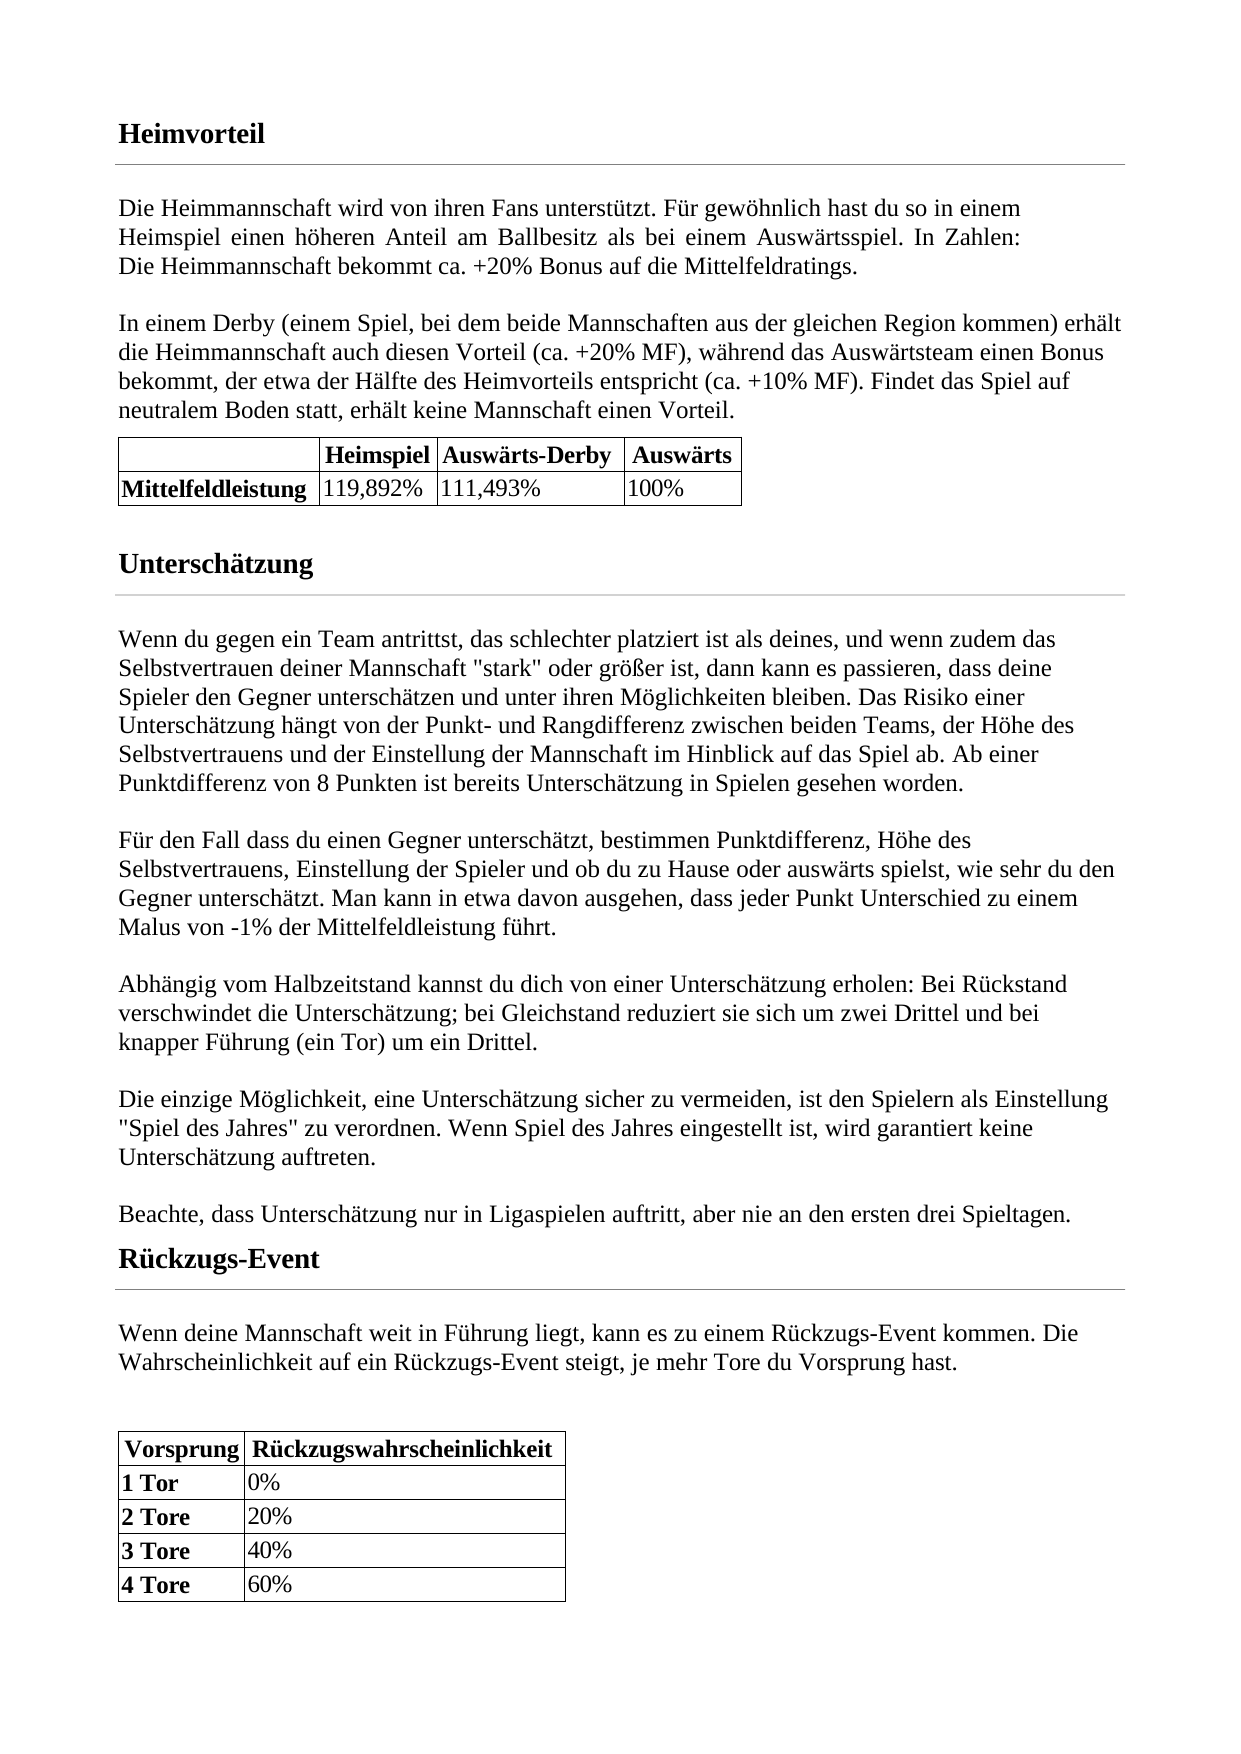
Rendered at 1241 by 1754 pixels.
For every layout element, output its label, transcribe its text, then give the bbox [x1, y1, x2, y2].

subtitle Heimvorteil [118, 116, 1138, 149]
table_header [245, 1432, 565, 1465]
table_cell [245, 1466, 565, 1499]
text Für den Fall dass du einen Gegner unterschätzt, bestimmen Punktdifferenz, Höhe des Selbstvertrauens, Einstellung der Spieler und ob du zu Hause oder auswärts spielst, wie sehr du den Gegner unterschätzt. Man kann in etwa davon ausgehen, dass jeder Punkt Unterschied zu einem Malus von -1% der Mittelfeldleistung führt. [118, 825, 1121, 940]
text Die Heimmannschaft wird von ihren Fans unterstützt. Für gewöhnlich hast du so in einem Heimspiel einen höheren Anteil am Ballbesitz als bei einem Auswärtsspiel. In Zahlen: Die Heimmannschaft bekommt ca. +20% Bonus auf die Mittelfeldratings. [118, 193, 1022, 280]
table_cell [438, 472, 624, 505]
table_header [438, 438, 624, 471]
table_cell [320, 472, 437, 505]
text Die einzige Möglichkeit, eine Unterschätzung sicher zu vermeiden, ist den Spielern als Einstellung "Spiel des Jahres" zu verordnen. Wenn Spiel des Jahres eingestellt ist, wird garantiert keine Unterschätzung auftreten. [118, 1084, 1121, 1170]
subtitle Rückzugs-Event [118, 1241, 1138, 1274]
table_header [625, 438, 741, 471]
text Wenn deine Mannschaft weit in Führung liegt, kann es zu einem Rückzugs-Event kommen. Die Wahrscheinlichkeit auf ein Rückzugs-Event steigt, je mehr Tore du Vorsprung hast. [118, 1318, 1119, 1376]
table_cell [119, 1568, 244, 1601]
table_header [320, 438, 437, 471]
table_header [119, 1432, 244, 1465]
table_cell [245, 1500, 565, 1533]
subtitle Unterschätzung [118, 547, 1138, 580]
text Beachte, dass Unterschätzung nur in Ligaspielen auftritt, aber nie an den ersten drei Spieltagen. [118, 1199, 1138, 1228]
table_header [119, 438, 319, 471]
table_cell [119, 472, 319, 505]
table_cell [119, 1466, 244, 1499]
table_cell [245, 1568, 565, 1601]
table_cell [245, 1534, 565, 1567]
text Abhängig vom Halbzeitstand kannst du dich von einer Unterschätzung erholen: Bei Rückstand verschwindet die Unterschätzung; bei Gleichstand reduziert sie sich um zwei Drittel und bei knapper Führung (ein Tor) um ein Drittel. [118, 969, 1112, 1055]
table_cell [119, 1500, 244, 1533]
text Wenn du gegen ein Team antrittst, das schlechter platziert ist als deines, und wenn zudem das Selbstvertrauen deiner Mannschaft "stark" oder größer ist, dann kann es passieren, dass deine Spieler den Gegner unterschätzen und unter ihren Möglichkeiten bleiben. Das Risiko einer Unterschätzung hängt von der Punkt- und Rangdifferenz zwischen beiden Teams, der Höhe des Selbstvertrauens und der Einstellung der Mannschaft im Hinblick auf das Spiel ab. Ab einer Punktdifferenz von 8 Punkten ist bereits Unterschätzung in Spielen gesehen worden. [118, 624, 1118, 797]
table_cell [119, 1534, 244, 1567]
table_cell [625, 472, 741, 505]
text In einem Derby (einem Spiel, bei dem beide Mannschaften aus der gleichen Region kommen) erhält die Heimmannschaft auch diesen Vorteil (ca. +20% MF), während das Auswärtsteam einen Bonus bekommt, der etwa der Hälfte des Heimvorteils entspricht (ca. +10% MF). Findet das Spiel auf neutralem Boden statt, erhält keine Mannschaft einen Vorteil. [118, 308, 1121, 423]
